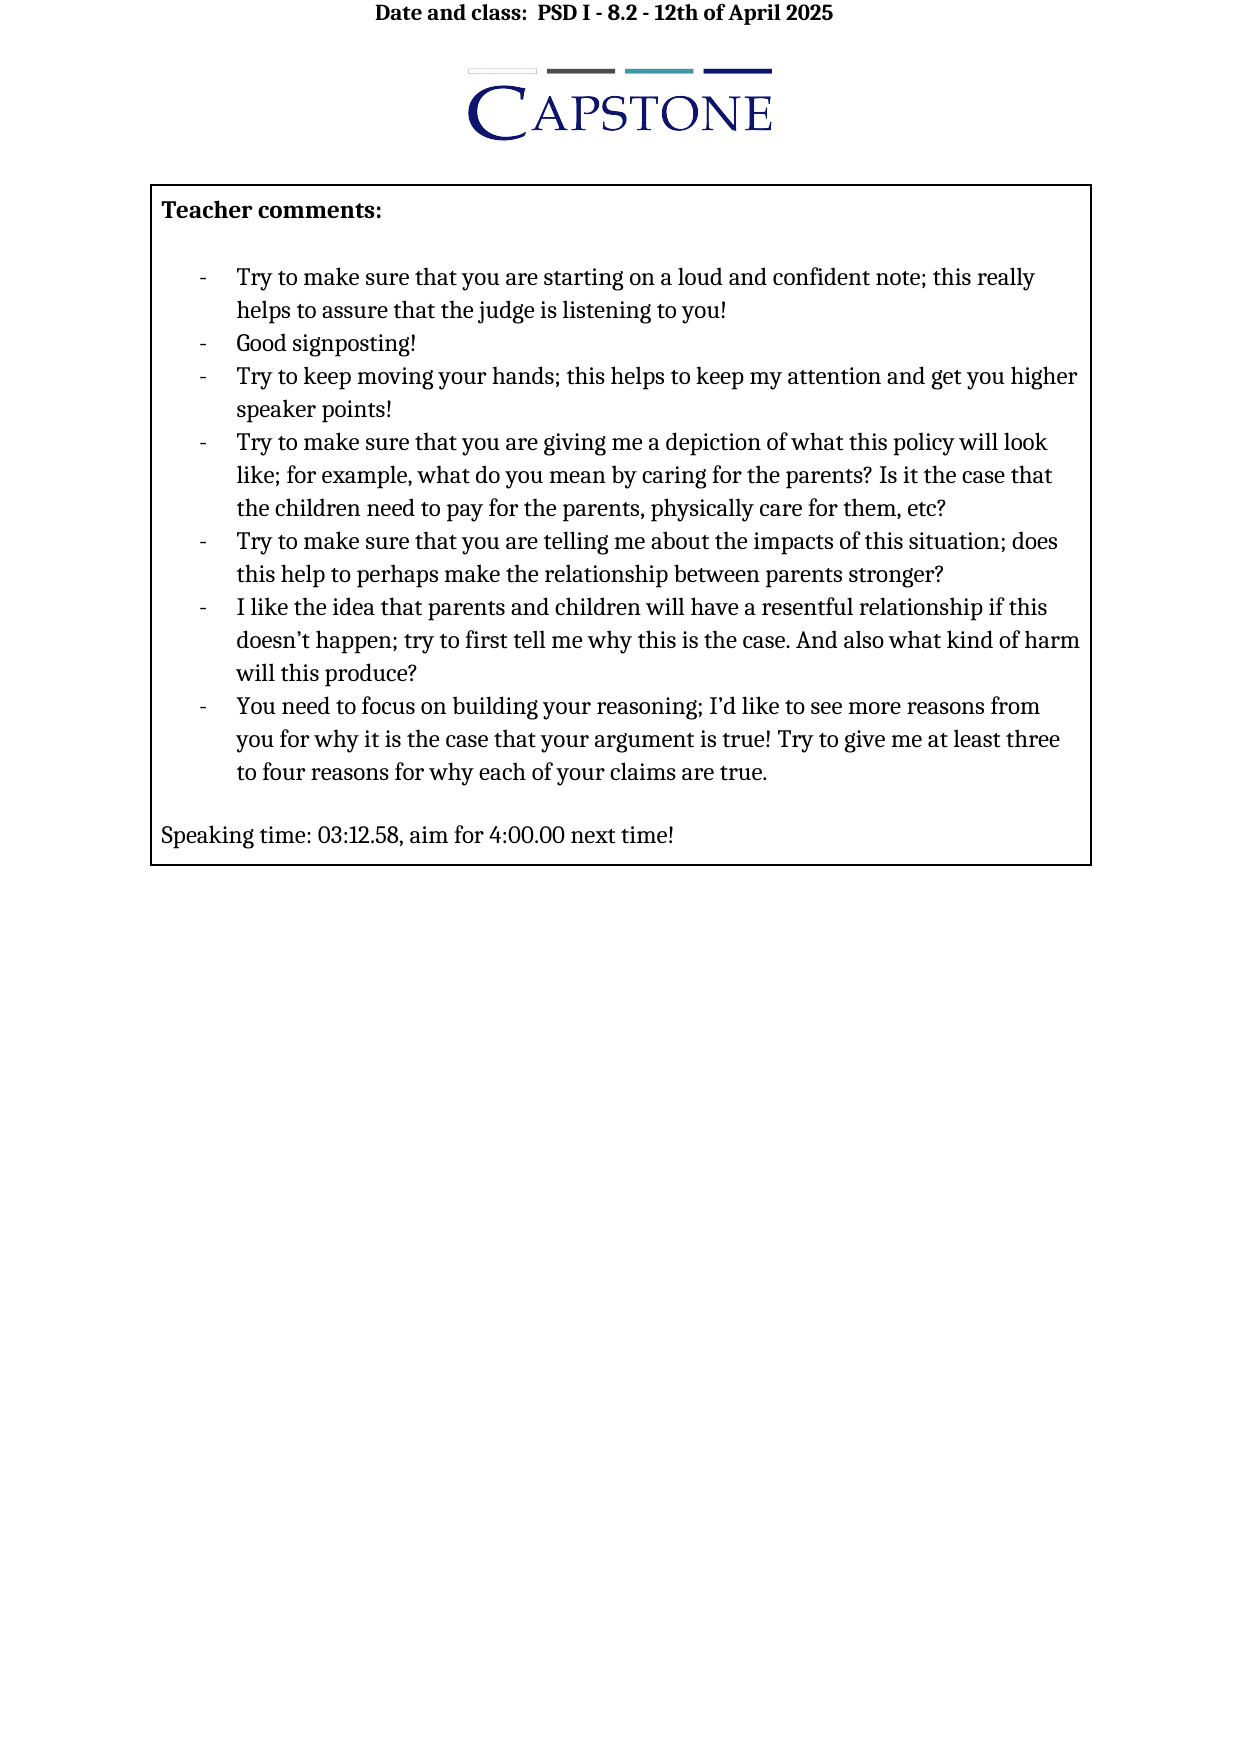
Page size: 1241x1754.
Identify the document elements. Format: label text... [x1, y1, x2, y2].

table_header Teacher comments: Try to make sure that you are starting on a loud and confident note; this really helps to assure that the judge is listening to you! Good signposting! Try to keep moving your hands; this helps to keep my attention and get you higher speaker points! Try to make sure that you are giving me a depiction of what this policy will look like; for example, what do you mean by caring for the parents? Is it the case that the children need to pay for the parents, physically care for them, etc? Try to make sure that you are telling me about the impacts of this situation; does this help to perhaps make the relationship between parents stronger? I like the idea that parents and children will have a resentful relationship if this doesn’t happen; try to first tell me why this is the case. And also what kind of harm will this produce? You need to focus on building your reasoning; I’d like to see more reasons from you for why it is the case that your argument is true! Try to give me at least three to four reasons for why each of your claims are true. Speaking time: 03:12.58, aim for 4:00.00 next time! [152, 186, 1090, 864]
picture [460, 60, 781, 147]
